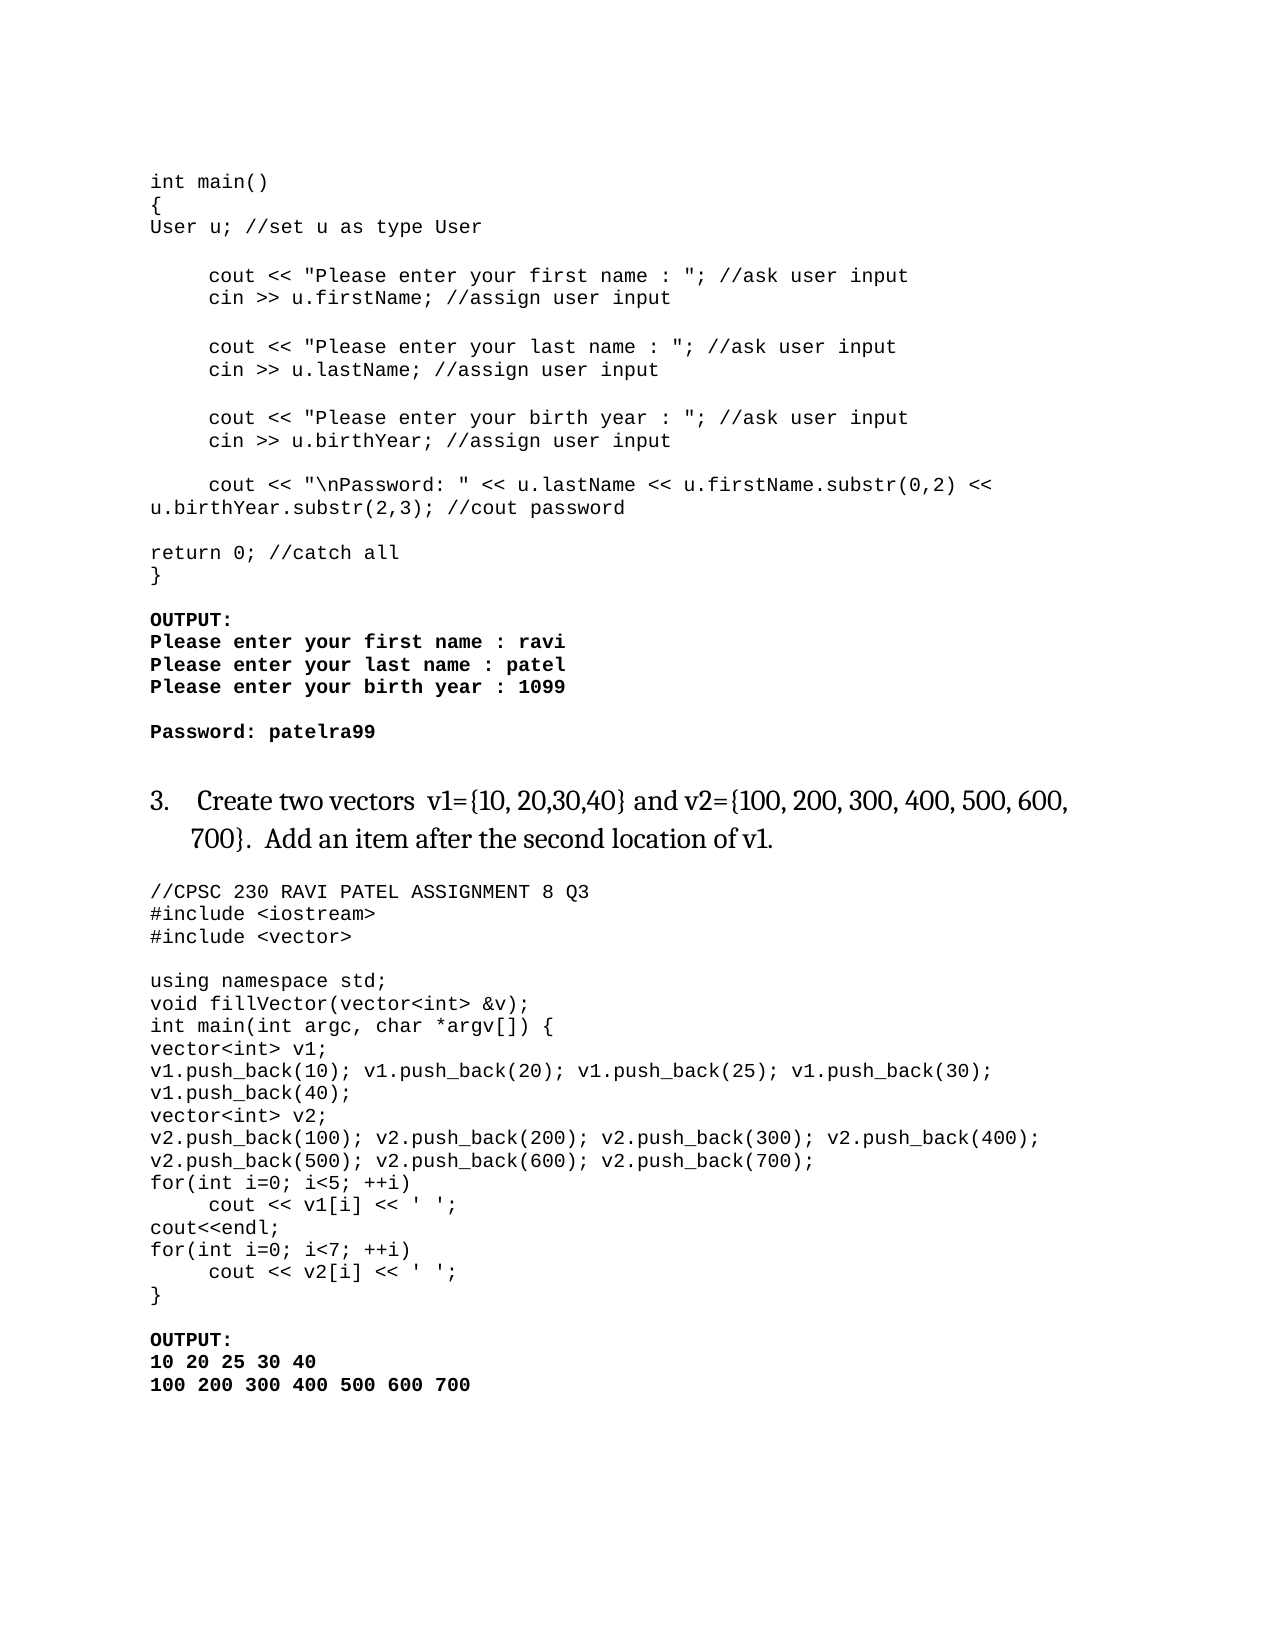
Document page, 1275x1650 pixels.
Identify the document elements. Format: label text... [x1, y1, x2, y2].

text int main() [150, 172, 1125, 195]
text void fillVector(vector<int> &v); [150, 994, 1125, 1016]
text cout << v2[i] << ' '; [150, 1262, 1125, 1285]
text //CPSC 230 RAVI PATEL ASSIGNMENT 8 Q3 [150, 882, 1125, 904]
text vector<int> v1; [150, 1038, 1125, 1061]
text return 0; //catch all [150, 543, 1125, 565]
text User u; //set u as type User [150, 217, 1125, 239]
text v1.push_back(10); v1.push_back(20); v1.push_back(25); v1.push_back(30); v1.push_back(40); [150, 1061, 1125, 1106]
text Please enter your last name : patel [150, 654, 1125, 677]
text cin >> u.birthYear; //assign user input [150, 431, 1125, 453]
text Please enter your birth year : 1099 [150, 677, 1125, 699]
text } [150, 1285, 1125, 1307]
text for(int i=0; i<7; ++i) [150, 1240, 1125, 1262]
text OUTPUT: [150, 610, 1125, 632]
text { [150, 195, 1125, 217]
text cout << "\nPassword: " << u.lastName << u.firstName.substr(0,2) << u.birthYear.substr(2,3); //cout password [150, 475, 1125, 520]
text v2.push_back(100); v2.push_back(200); v2.push_back(300); v2.push_back(400); v2.push_back(500); v2.push_back(600); v2.push_back(700); [150, 1128, 1125, 1173]
list Create two vectors v1={10, 20,30,40} and v2={100, 200, 300, 400, 500, 600, 700}. Add an item after the second location of v1. [150, 784, 1125, 856]
text } [150, 565, 1125, 587]
text 10 20 25 30 40 [150, 1352, 1125, 1374]
text vector<int> v2; [150, 1106, 1125, 1128]
text Password: patelra99 [150, 722, 1125, 744]
text cout<<endl; [150, 1218, 1125, 1240]
text 100 200 300 400 500 600 700 [150, 1374, 1125, 1397]
text cout << "Please enter your last name : "; //ask user input [150, 337, 1125, 359]
text #include <iostream> [150, 904, 1125, 927]
text int main(int argc, char *argv[]) { [150, 1016, 1125, 1038]
text cin >> u.lastName; //assign user input [150, 359, 1125, 382]
text cout << "Please enter your first name : "; //ask user input [150, 266, 1125, 288]
text cout << "Please enter your birth year : "; //ask user input [150, 408, 1125, 431]
text cin >> u.firstName; //assign user input [150, 288, 1125, 311]
text #include <vector> [150, 927, 1125, 949]
text using namespace std; [150, 971, 1125, 994]
text for(int i=0; i<5; ++i) [150, 1173, 1125, 1195]
text Please enter your first name : ravi [150, 632, 1125, 654]
text cout << v1[i] << ' '; [150, 1195, 1125, 1218]
text OUTPUT: [150, 1330, 1125, 1352]
